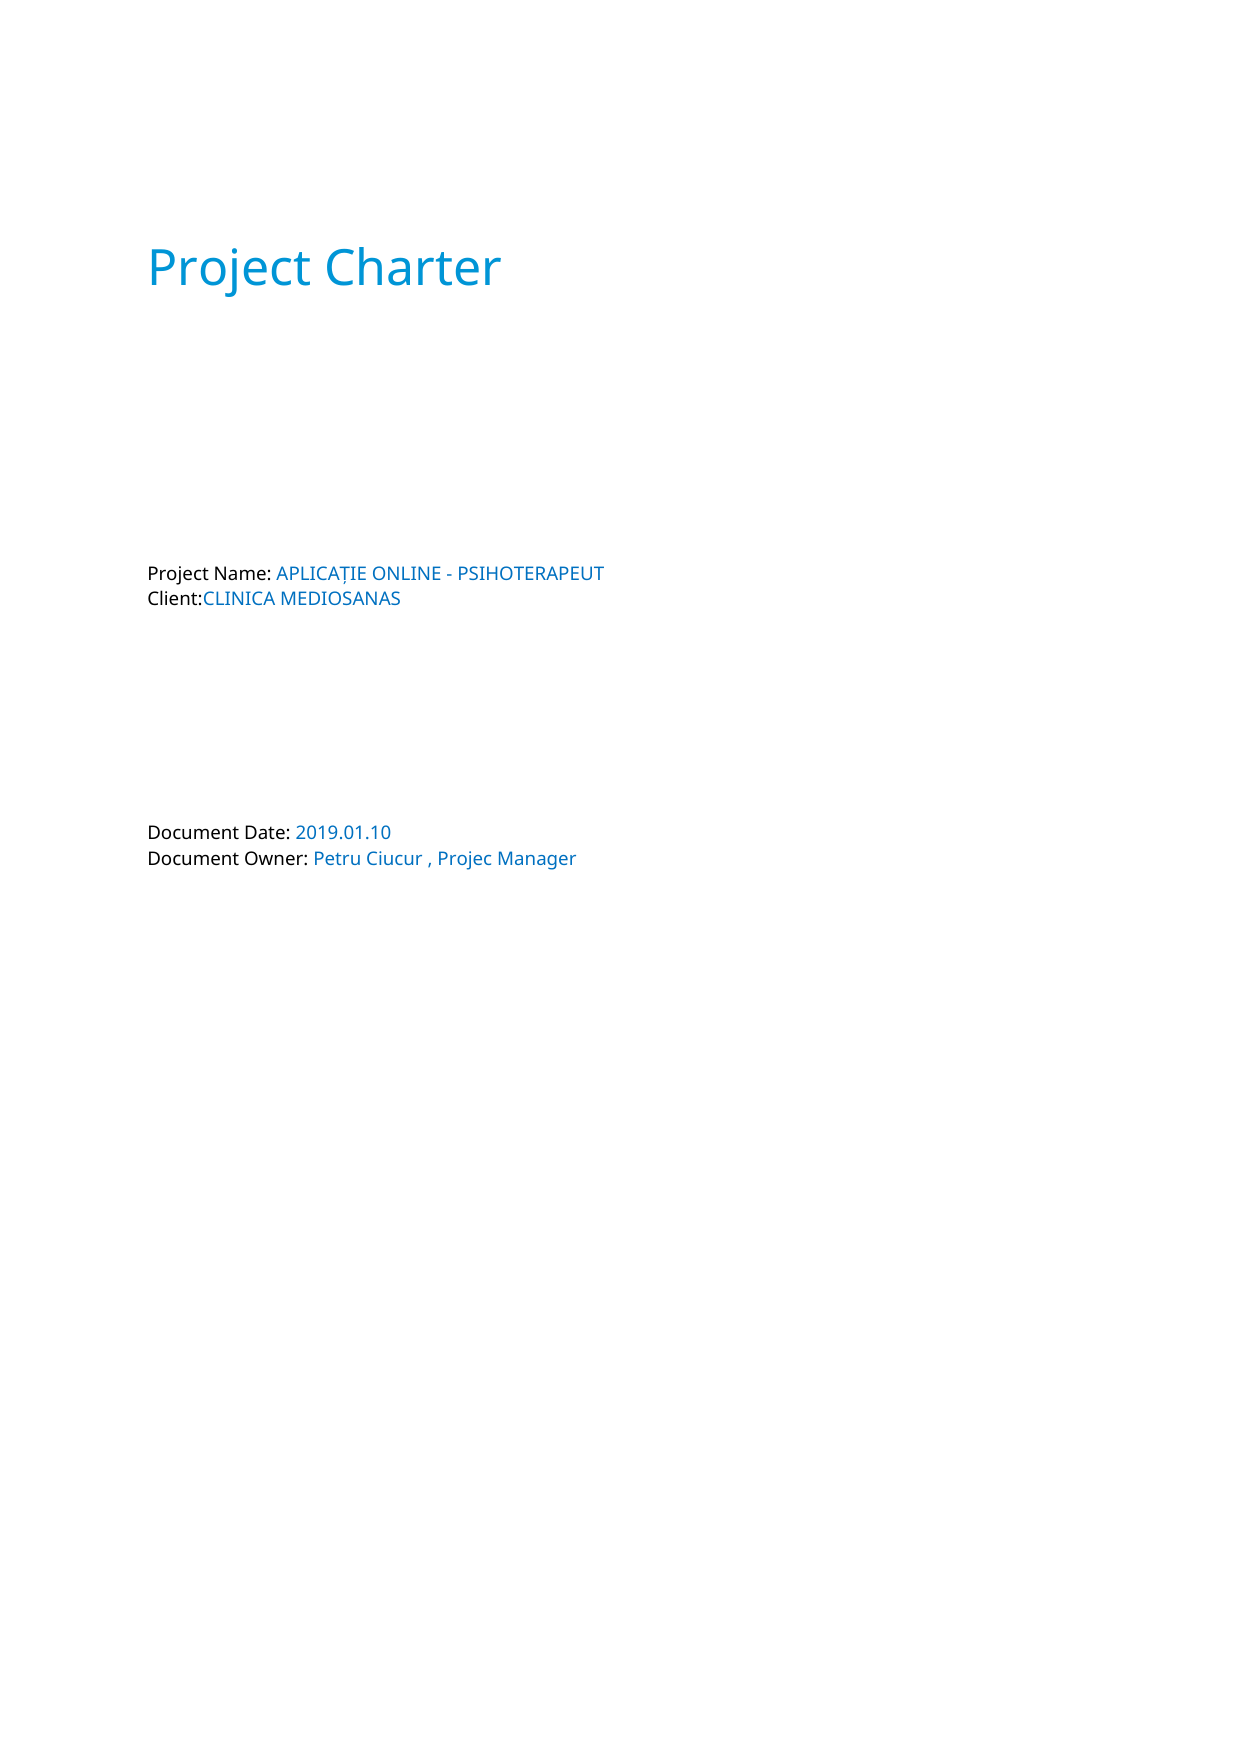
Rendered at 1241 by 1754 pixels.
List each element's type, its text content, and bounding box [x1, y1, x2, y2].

title Project Charter [147, 231, 1122, 299]
text Client: CLINICA MEDIOSANAS [147, 586, 1122, 611]
text Document Owner: Petru Ciucur , Projec Manager [147, 845, 1122, 870]
text Document Date: 2019.01.10 [147, 819, 1122, 845]
text Project Name: APLICAȚIE ONLINE - PSIHOTERAPEUT [147, 560, 1122, 586]
